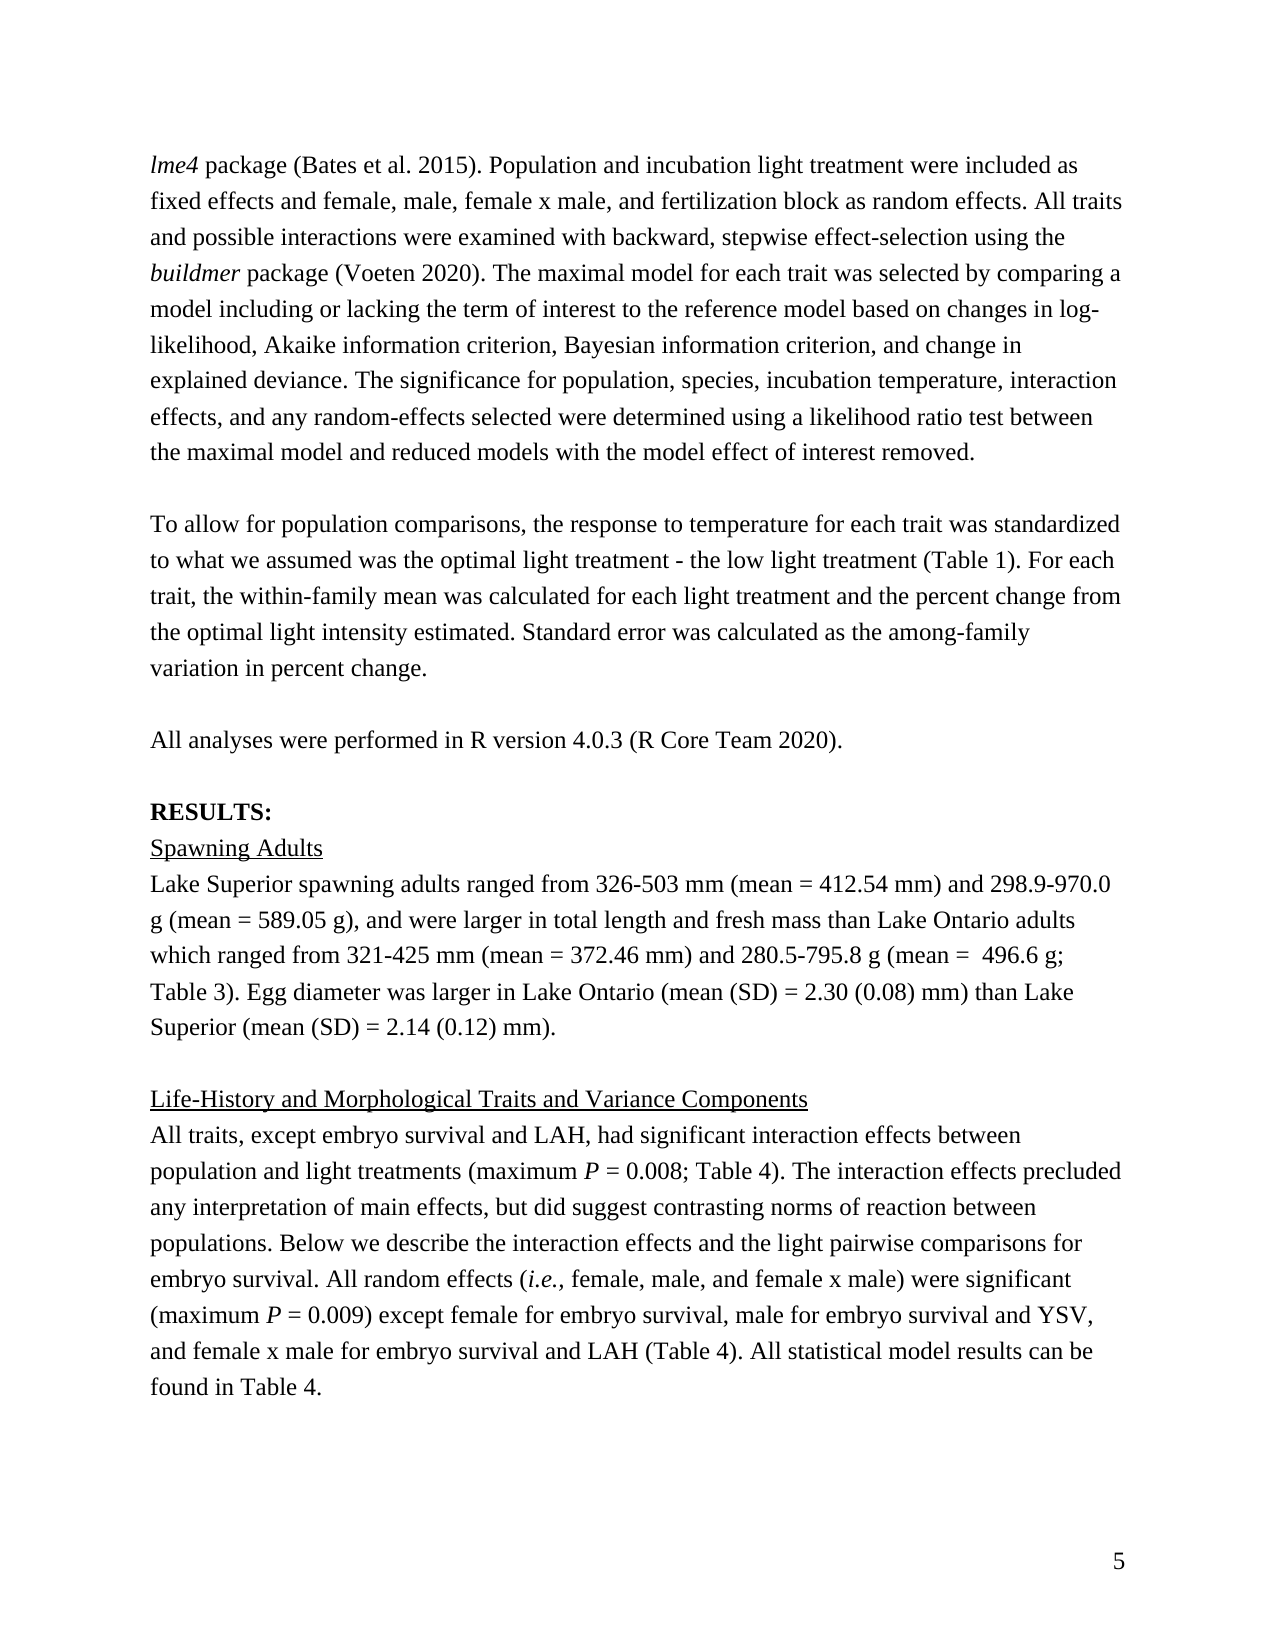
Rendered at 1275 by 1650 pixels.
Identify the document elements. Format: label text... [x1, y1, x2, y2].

subtitle Spawning Adults [150, 833, 1125, 862]
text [150, 150, 1125, 466]
text Lake Superior spawning adults ranged from 326-503 mm (mean = 412.54 mm) and 298.9-970.0 g (mean = 589.05 g), and were larger in total length and fresh mass than Lake Ontario adults which ranged from 321-425 mm (mean = 372.46 mm) and 280.5-795.8 g (mean = 496.6 g; Table 3). Egg diameter was larger in Lake Ontario (mean (SD) = 2.30 (0.08) mm) than Lake Superior (mean (SD) = 2.14 (0.12) mm). [150, 869, 1125, 1041]
subtitle Life-History and Morphological Traits and Variance Components [150, 1084, 1125, 1113]
text All analyses were performed in R version 4.0.3 (R Core Team 2020). [150, 725, 1125, 754]
text All traits, except embryo survival and LAH, had significant interaction effects between population and light treatments (maximum P = 0.008; Table 4). The interaction effects precluded any interpretation of main effects, but did suggest contrasting norms of reaction between populations. Below we describe the interaction effects and the light pairwise comparisons for embryo survival. All random effects (i.e., female, male, and female x male) were significant (maximum P = 0.009) except female for embryo survival, male for embryo survival and YSV, and female x male for embryo survival and LAH (Table 4). All statistical model results can be found in Table 4. [150, 1120, 1125, 1401]
text To allow for population comparisons, the response to temperature for each trait was standardized to what we assumed was the optimal light treatment - the low light treatment (Table 1). For each trait, the within-family mean was calculated for each light treatment and the percent change from the optimal light intensity estimated. Standard error was calculated as the among-family variation in percent change. [150, 509, 1125, 682]
subtitle RESULTS: [150, 797, 1125, 826]
